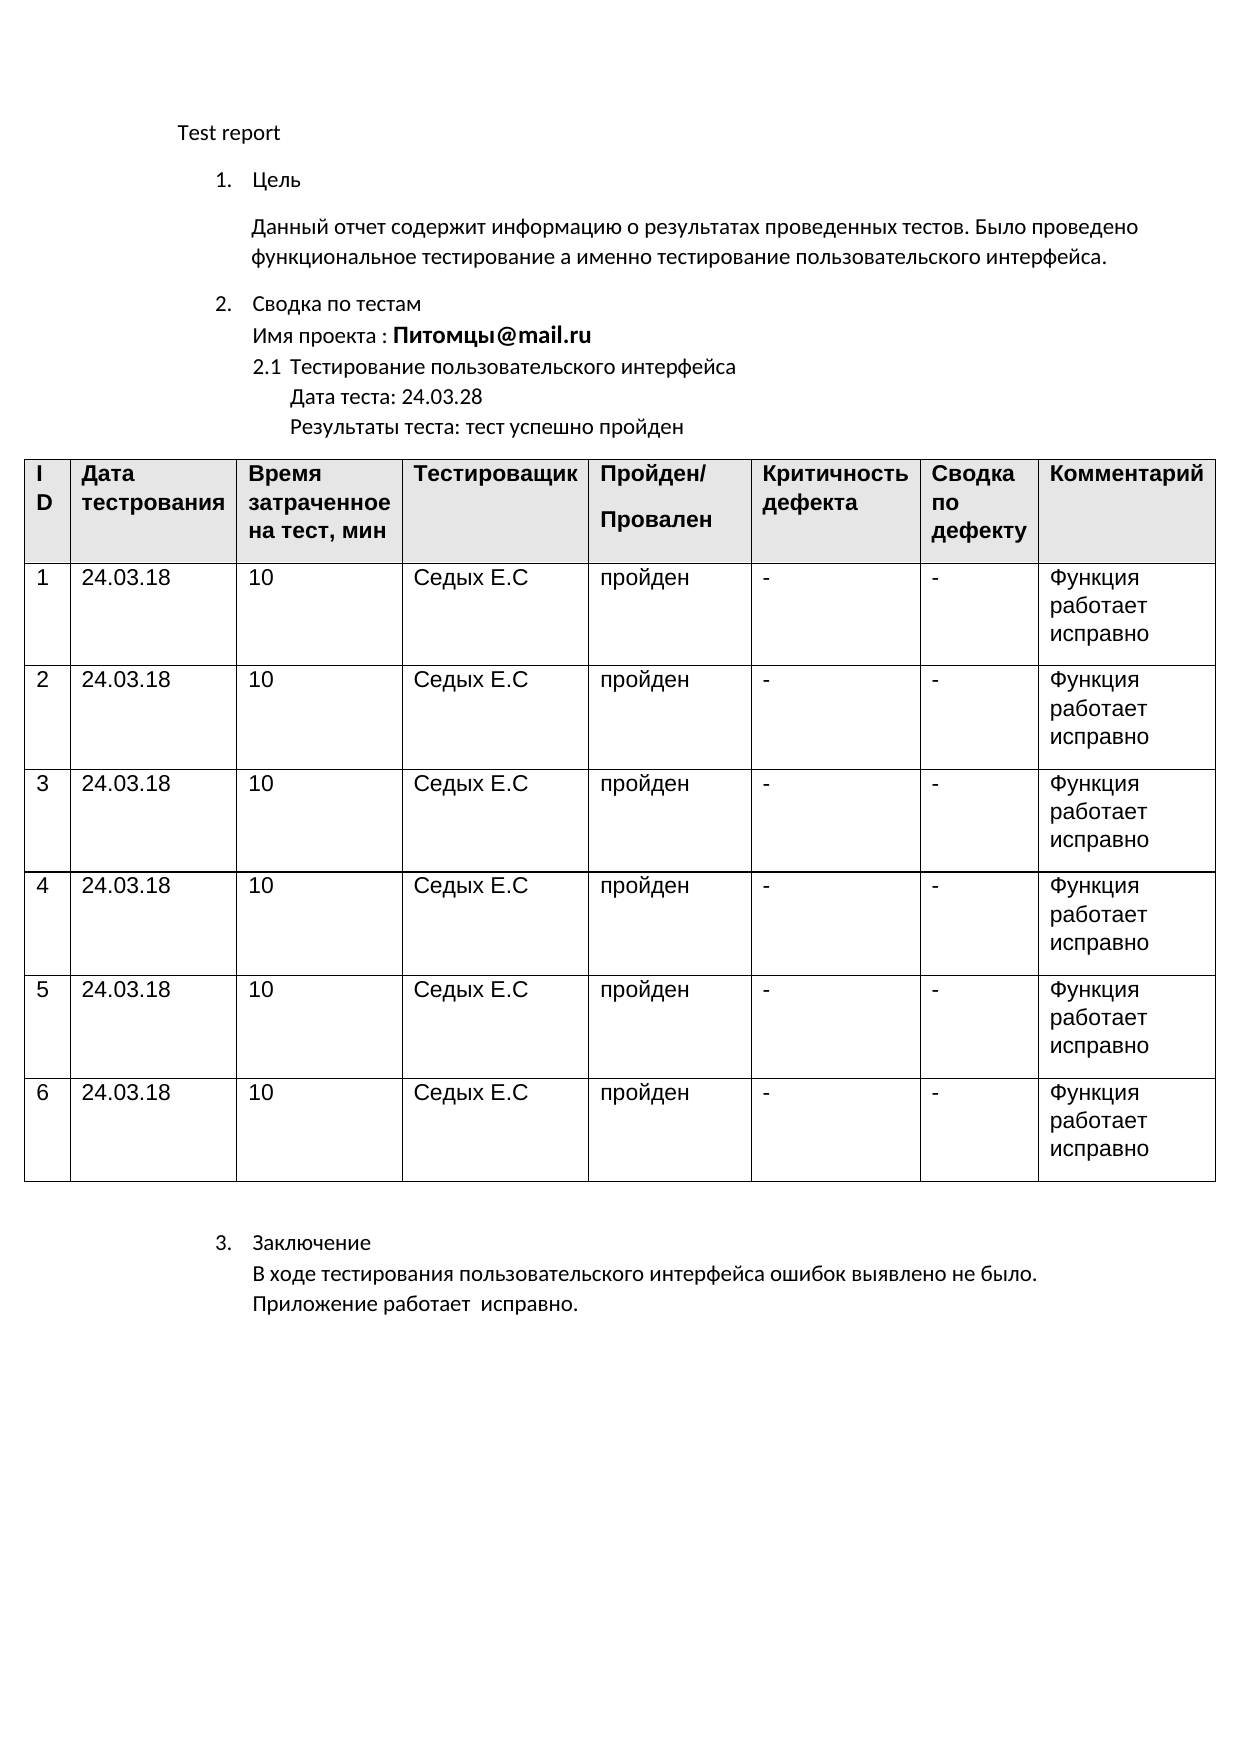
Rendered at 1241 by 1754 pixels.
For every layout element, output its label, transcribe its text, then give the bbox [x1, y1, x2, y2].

table_cell 24.03.18 [71, 666, 236, 768]
table_cell Седых Е.С [403, 976, 588, 1077]
table_cell - [921, 770, 1038, 871]
table_cell Седых Е.С [403, 873, 588, 974]
table_cell Функция работает исправно [1039, 770, 1215, 871]
list Сводка по тестам [215, 289, 1152, 317]
table_cell - [752, 873, 920, 974]
table_cell - [921, 666, 1038, 768]
table_cell 24.03.18 [71, 873, 236, 974]
table_cell Функция работает исправно [1039, 1079, 1215, 1181]
table_cell Функция работает исправно [1039, 976, 1215, 1077]
table_cell 10 [237, 564, 402, 665]
table_cell 2 [25, 666, 70, 768]
table_cell - [752, 770, 920, 871]
table_cell - [752, 666, 920, 768]
table_cell 10 [237, 873, 402, 974]
table_cell 24.03.18 [71, 1079, 236, 1181]
list Дата теста: 24.03.28 [290, 382, 1152, 410]
table_cell 24.03.18 [71, 564, 236, 665]
table_cell 10 [237, 666, 402, 768]
table_cell - [752, 564, 920, 665]
table_cell - [921, 976, 1038, 1077]
table_header Дата тестрования [71, 460, 236, 562]
table_cell 10 [237, 1079, 402, 1181]
table_header Сводка по дефекту [921, 460, 1038, 562]
table_cell - [752, 976, 920, 1077]
table_cell 5 [25, 976, 70, 1077]
text Данный отчет содержит информацию о результатах проведенных тестов. Было проведено функциональное тестирование а именно тестирование пользовательского интерфейса. [251, 212, 1152, 270]
table_header Комментарий [1039, 460, 1215, 562]
table_cell пройден [589, 564, 751, 665]
list Тестирование пользовательского интерфейса [252, 352, 1152, 380]
table_cell пройден [589, 666, 751, 768]
table_header Тестироващик [403, 460, 588, 562]
table_cell Седых Е.С [403, 564, 588, 665]
table_cell - [921, 873, 1038, 974]
table_cell 10 [237, 770, 402, 871]
text Test report [177, 118, 1152, 146]
table_cell пройден [589, 976, 751, 1077]
table_cell 4 [25, 873, 70, 974]
table_cell 24.03.18 [71, 770, 236, 871]
list В ходе тестирования пользовательского интерфейса ошибок выявлено не было. Приложение работает исправно. [252, 1259, 1152, 1317]
table_cell - [752, 1079, 920, 1181]
table_cell пройден [589, 770, 751, 871]
table_cell - [921, 564, 1038, 665]
table_header Критичность дефекта [752, 460, 920, 562]
list Заключение [215, 1228, 1152, 1256]
table_cell 10 [237, 976, 402, 1077]
list Цель [215, 165, 1152, 193]
list Результаты теста: тест успешно пройден [290, 412, 1152, 441]
table_cell пройден [589, 1079, 751, 1181]
table_cell пройден [589, 873, 751, 974]
table_cell 3 [25, 770, 70, 871]
table_cell - [921, 1079, 1038, 1181]
table_header ID [25, 460, 70, 562]
table_cell Седых Е.С [403, 770, 588, 871]
table_cell Седых Е.С [403, 1079, 588, 1181]
list Имя проекта : Питомцы@mail.ru [252, 319, 1152, 350]
table_header Пройден/ Провален [589, 460, 751, 562]
table_cell Функция работает исправно [1039, 564, 1215, 665]
table_header Время затраченное на тест, мин [237, 460, 402, 562]
table_cell 6 [25, 1079, 70, 1181]
table_cell 1 [25, 564, 70, 665]
table_cell Функция работает исправно [1039, 666, 1215, 768]
table_cell Функция работает исправно [1039, 873, 1215, 974]
table_cell 24.03.18 [71, 976, 236, 1077]
table_cell Седых Е.С [403, 666, 588, 768]
